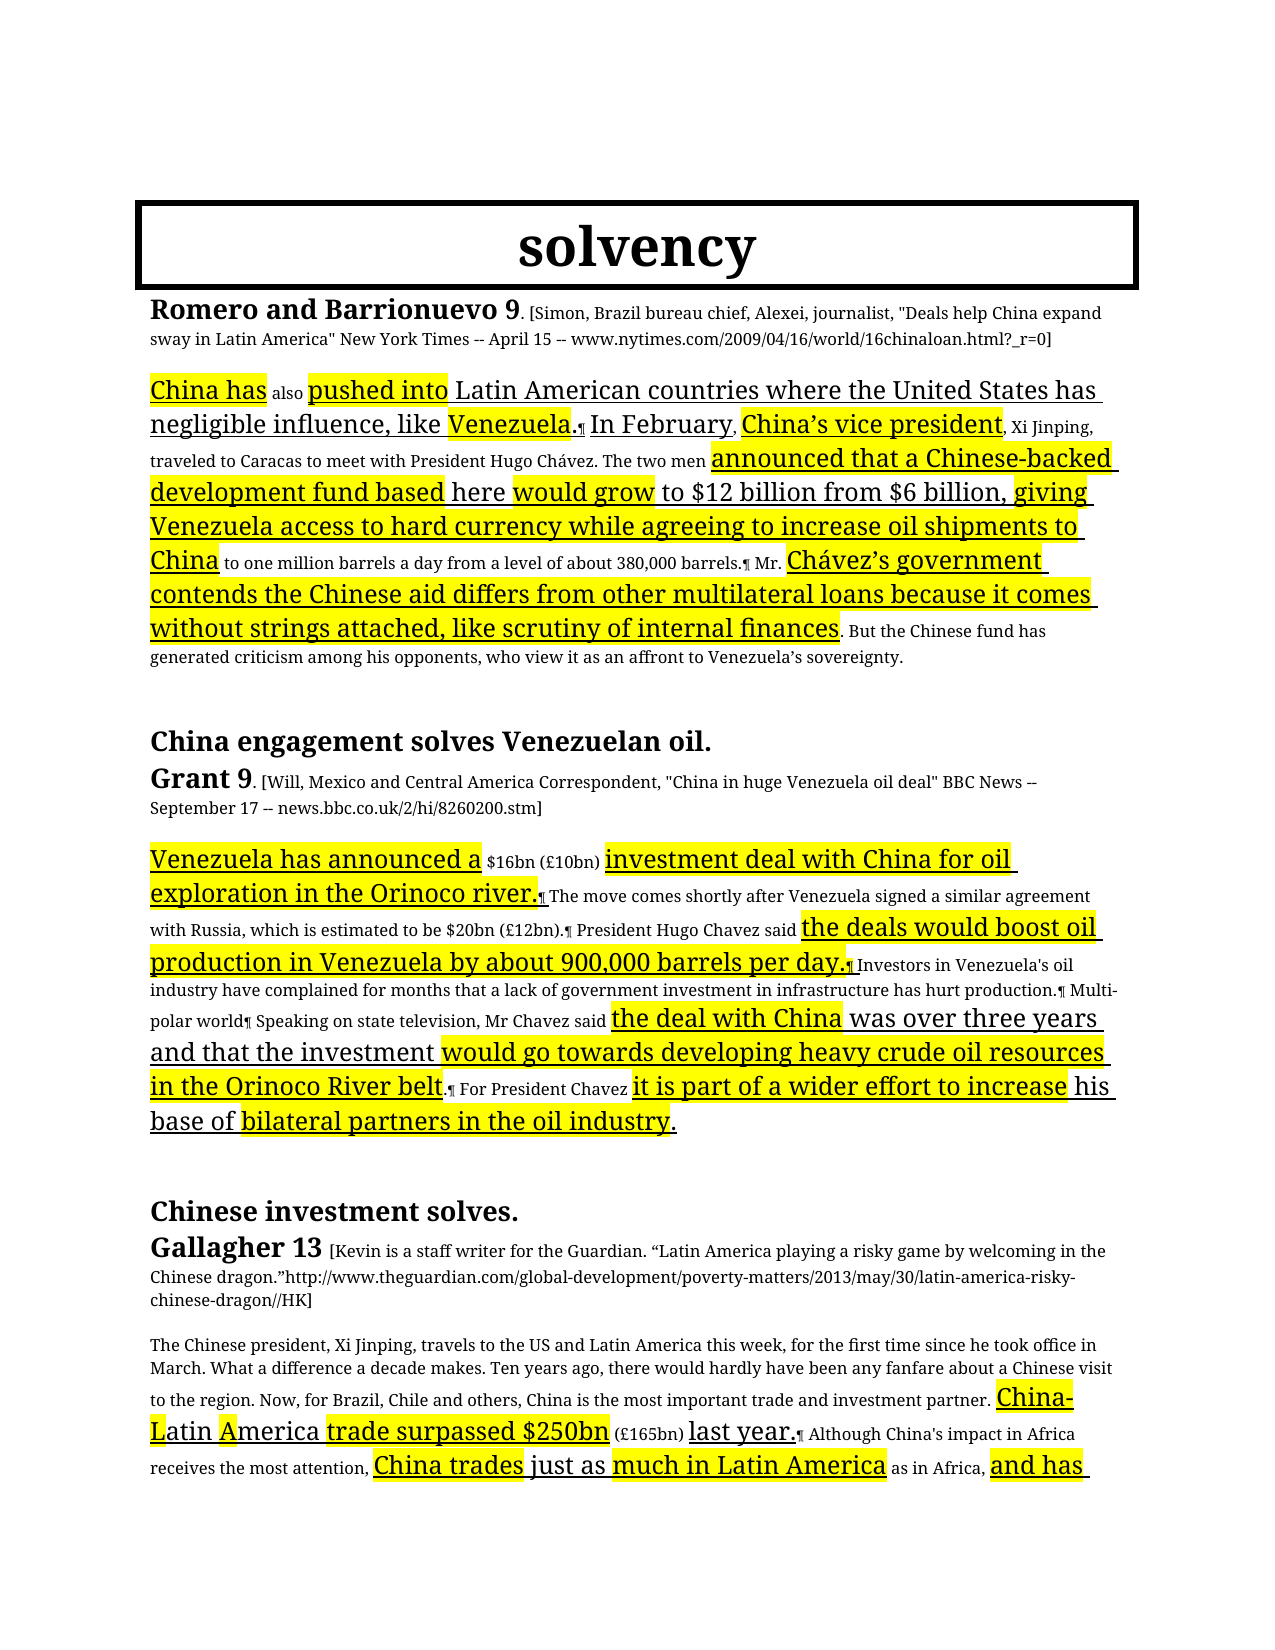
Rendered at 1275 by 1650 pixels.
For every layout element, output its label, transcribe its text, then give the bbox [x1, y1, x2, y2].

text Romero and Barrionuevo 9. [Simon, Brazil bureau chief, Alexei, journalist, "Deals help China expand sway in Latin America" New York Times -- April 15 -- www.nytimes.com/2009/04/16/world/16chinaloan.html?_r=0] [150, 290, 1125, 350]
text Venezuela has announced a $16bn (£10bn) investment deal with China for oil exploration in the Orinoco river.¶ The move comes shortly after Venezuela signed a similar agreement with Russia, which is estimated to be $20bn (£12bn).¶ President Hugo Chavez said the deals would boost oil production in Venezuela by about 900,000 barrels per day.¶ Investors in Venezuela's oil industry have complained for months that a lack of government investment in infrastructure has hurt production.¶ Multi-polar world¶ Speaking on state television, Mr Chavez said the deal with China was over three years and that the investment would go towards developing heavy crude oil resources in the Orinoco River belt.¶ For President Chavez it is part of a wider effort to increase his base of bilateral partners in the oil industry. [150, 842, 1125, 1137]
subtitle China engagement solves Venezuelan oil. [150, 723, 1125, 760]
text China has also pushed into Latin American countries where the United States has negligible influence, like Venezuela.¶ In February, China’s vice president, Xi Jinping, traveled to Caracas to meet with President Hugo Chávez. The two men announced that a Chinese-backed development fund based here would grow to $12 billion from $6 billion, giving Venezuela access to hard currency while agreeing to increase oil shipments to China to one million barrels a day from a level of about 380,000 barrels.¶ Mr. Chávez’s government contends the Chinese aid differs from other multilateral loans because it comes without strings attached, like scrutiny of internal finances. But the Chinese fund has generated criticism among his opponents, who view it as an affront to Venezuela’s sovereignty. [150, 373, 1125, 668]
text Grant 9. [Will, Mexico and Central America Correspondent, "China in huge Venezuela oil deal" BBC News -- September 17 -- news.bbc.co.uk/2/hi/8260200.stm] [150, 760, 1125, 819]
subtitle solvency [142, 206, 1133, 284]
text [150, 1334, 1125, 1482]
subtitle Chinese investment solves. [150, 1192, 1125, 1229]
text Gallagher 13 [Kevin is a staff writer for the Guardian. “Latin America playing a risky game by welcoming in the Chinese dragon.”http://www.theguardian.com/global-development/poverty-matters/2013/may/30/latin-america-risky-chinese-dragon//HK] [150, 1229, 1125, 1311]
